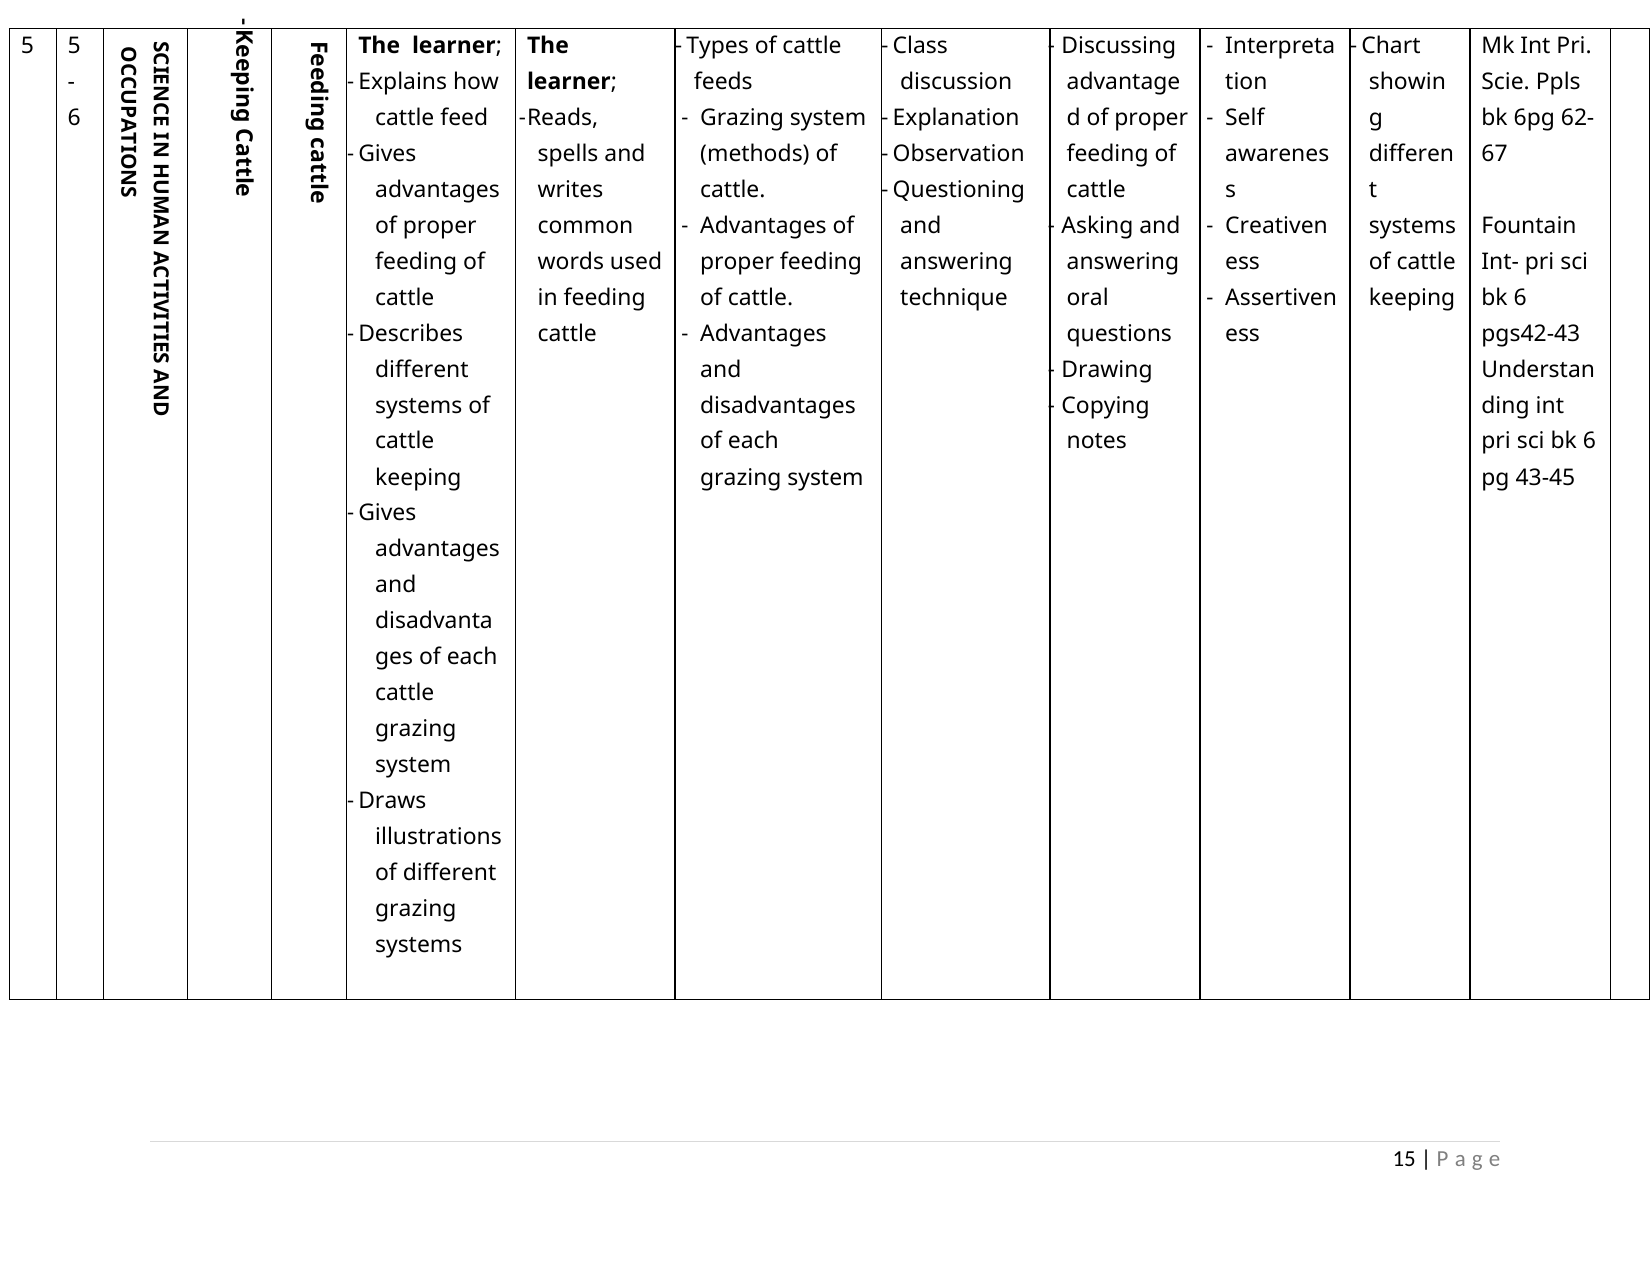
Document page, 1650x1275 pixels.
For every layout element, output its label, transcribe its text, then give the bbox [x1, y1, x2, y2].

table_cell Discussing advantaged of proper feeding of cattle Asking and answering oral questions Drawing Copying notes [1051, 29, 1199, 999]
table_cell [882, 29, 1049, 999]
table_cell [104, 29, 187, 999]
table_cell Types of cattle feeds Grazing system (methods) of cattle. Advantages of proper feeding of cattle. Advantages and disadvantages of each grazing system [676, 29, 881, 999]
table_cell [1201, 29, 1349, 999]
table_cell Feeding cattle [272, 29, 346, 999]
table_cell Mk Int Pri. Scie. Ppls bk 6pg 62-67 Fountain Int- pri sci bk 6 pgs42-43 Understanding int pri sci bk 6 pg 43-45 [1471, 29, 1610, 999]
table_cell Keeping Cattle [188, 29, 271, 999]
table_cell 5 [10, 29, 56, 999]
table_cell Chart showing different systems of cattle keeping [1351, 29, 1469, 999]
table_cell 5 - 6 [57, 29, 103, 999]
table_cell The learner; Reads, spells and writes common words used in feeding cattle [516, 29, 674, 999]
table_cell The learner; Explains how cattle feed Gives advantages of proper feeding of cattle Describes different systems of cattle keeping Gives advantages and disadvantages of each cattle grazing system Draws illustrations of different grazing systems [347, 29, 515, 999]
table_cell [1611, 29, 1649, 999]
